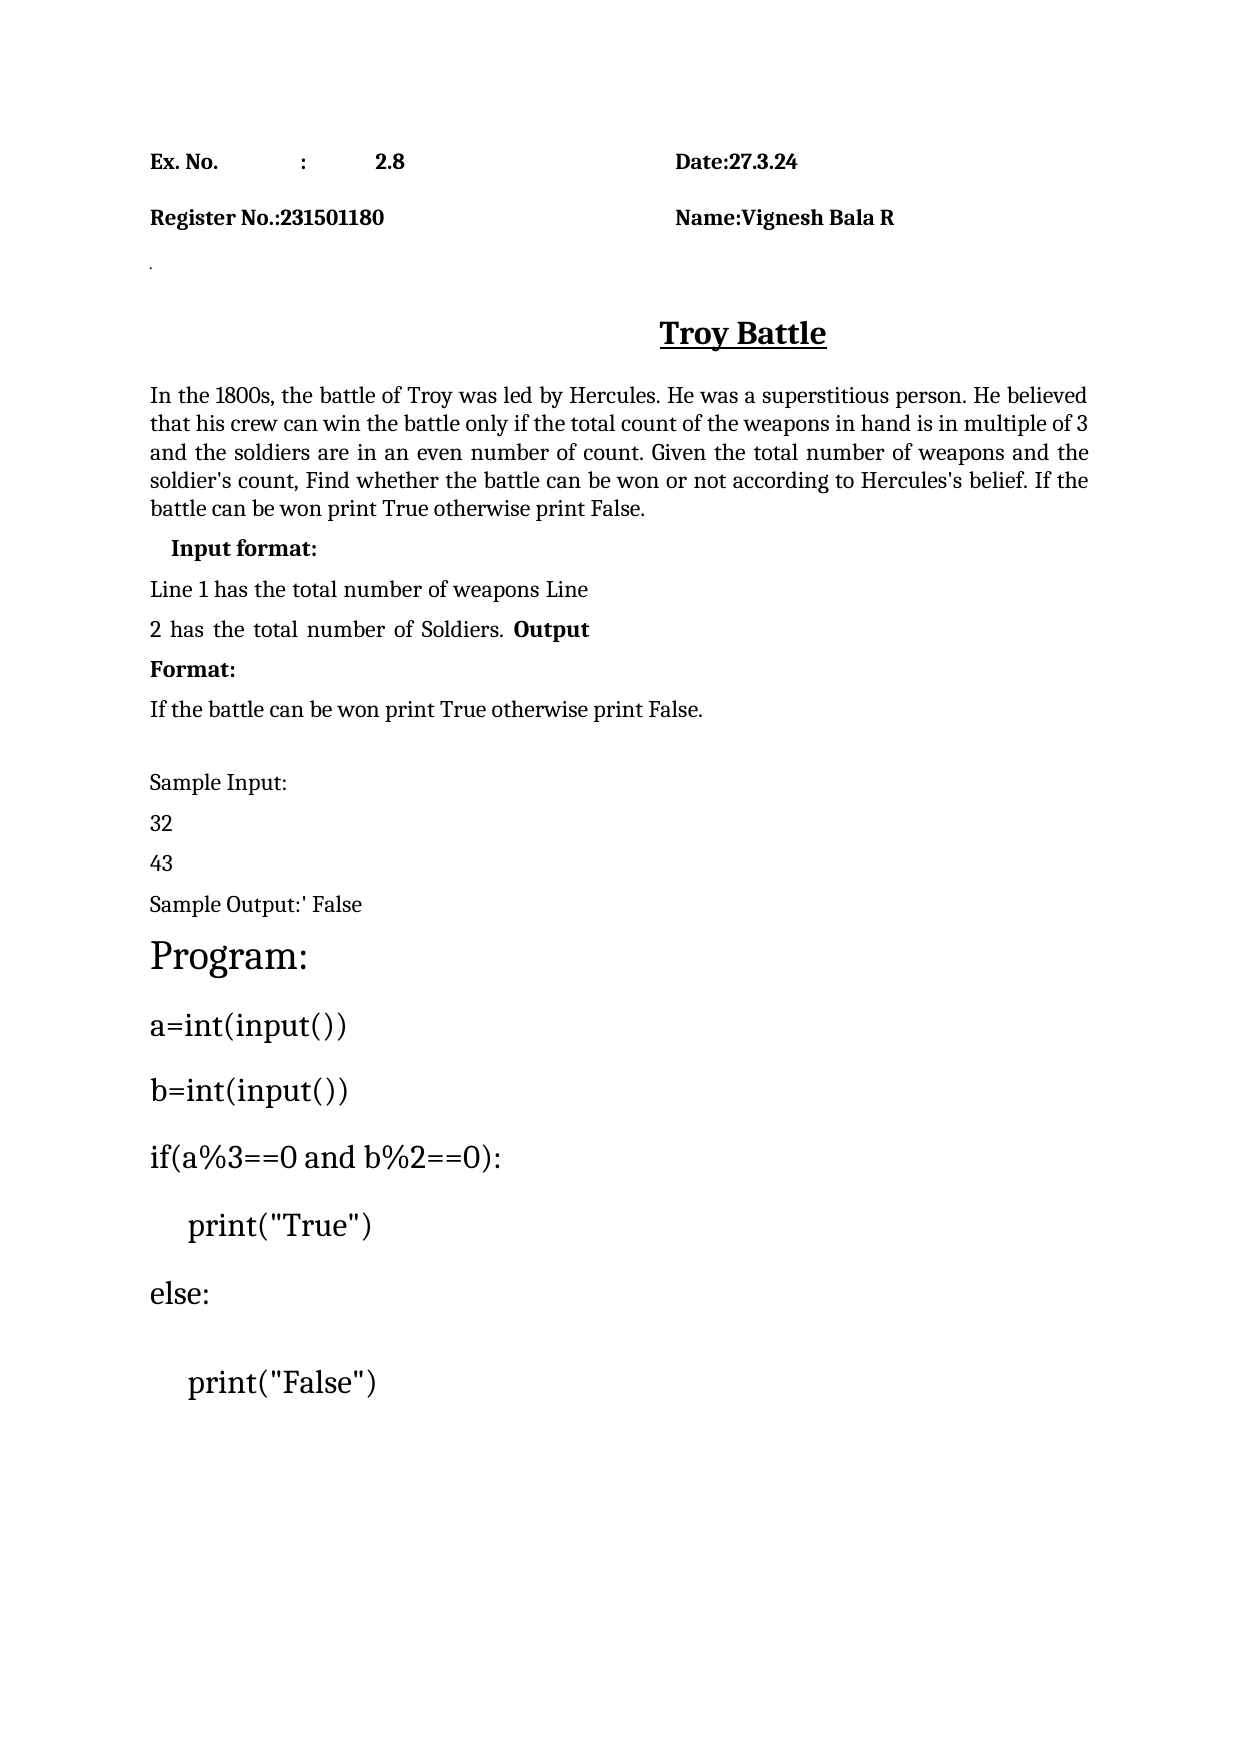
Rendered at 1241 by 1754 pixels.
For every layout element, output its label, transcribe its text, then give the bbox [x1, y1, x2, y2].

text Register No.:231501180 Name:Vignesh Bala R [150, 204, 1136, 231]
text Line 1 has the total number of weapons Line 2 has the total number of Soldiers. Output Format: [150, 576, 589, 684]
subtitle Input format: [150, 535, 1136, 562]
text In the 1800s, the battle of Troy was led by Hercules. He was a superstitious person. He believed that his crew can win the battle only if the total count of the weapons in hand is in multiple of 3 and the soldiers are in an even number of count. Given the total number of weapons and the soldier's count, Find whether the battle can be won or not according to Hercules's belief. If the battle can be won print True otherwise print False. [150, 382, 1091, 522]
text 43 [150, 850, 1136, 877]
text Program: a=int(input()) b=int(input()) [150, 932, 363, 1110]
text If the battle can be won print True otherwise print False. [150, 696, 1136, 724]
text if(a%3==0 and b%2==0): print("True") [150, 1138, 528, 1245]
text Sample Input: [150, 768, 1136, 796]
text else: [150, 1274, 1136, 1313]
subtitle Troy Battle [374, 314, 868, 353]
text Ex. No. : 2.8 Date:27.3.24 [150, 149, 1136, 175]
text 32 [150, 809, 1136, 837]
text print("False") [187, 1364, 1136, 1402]
text Sample Output:' False [150, 891, 368, 918]
